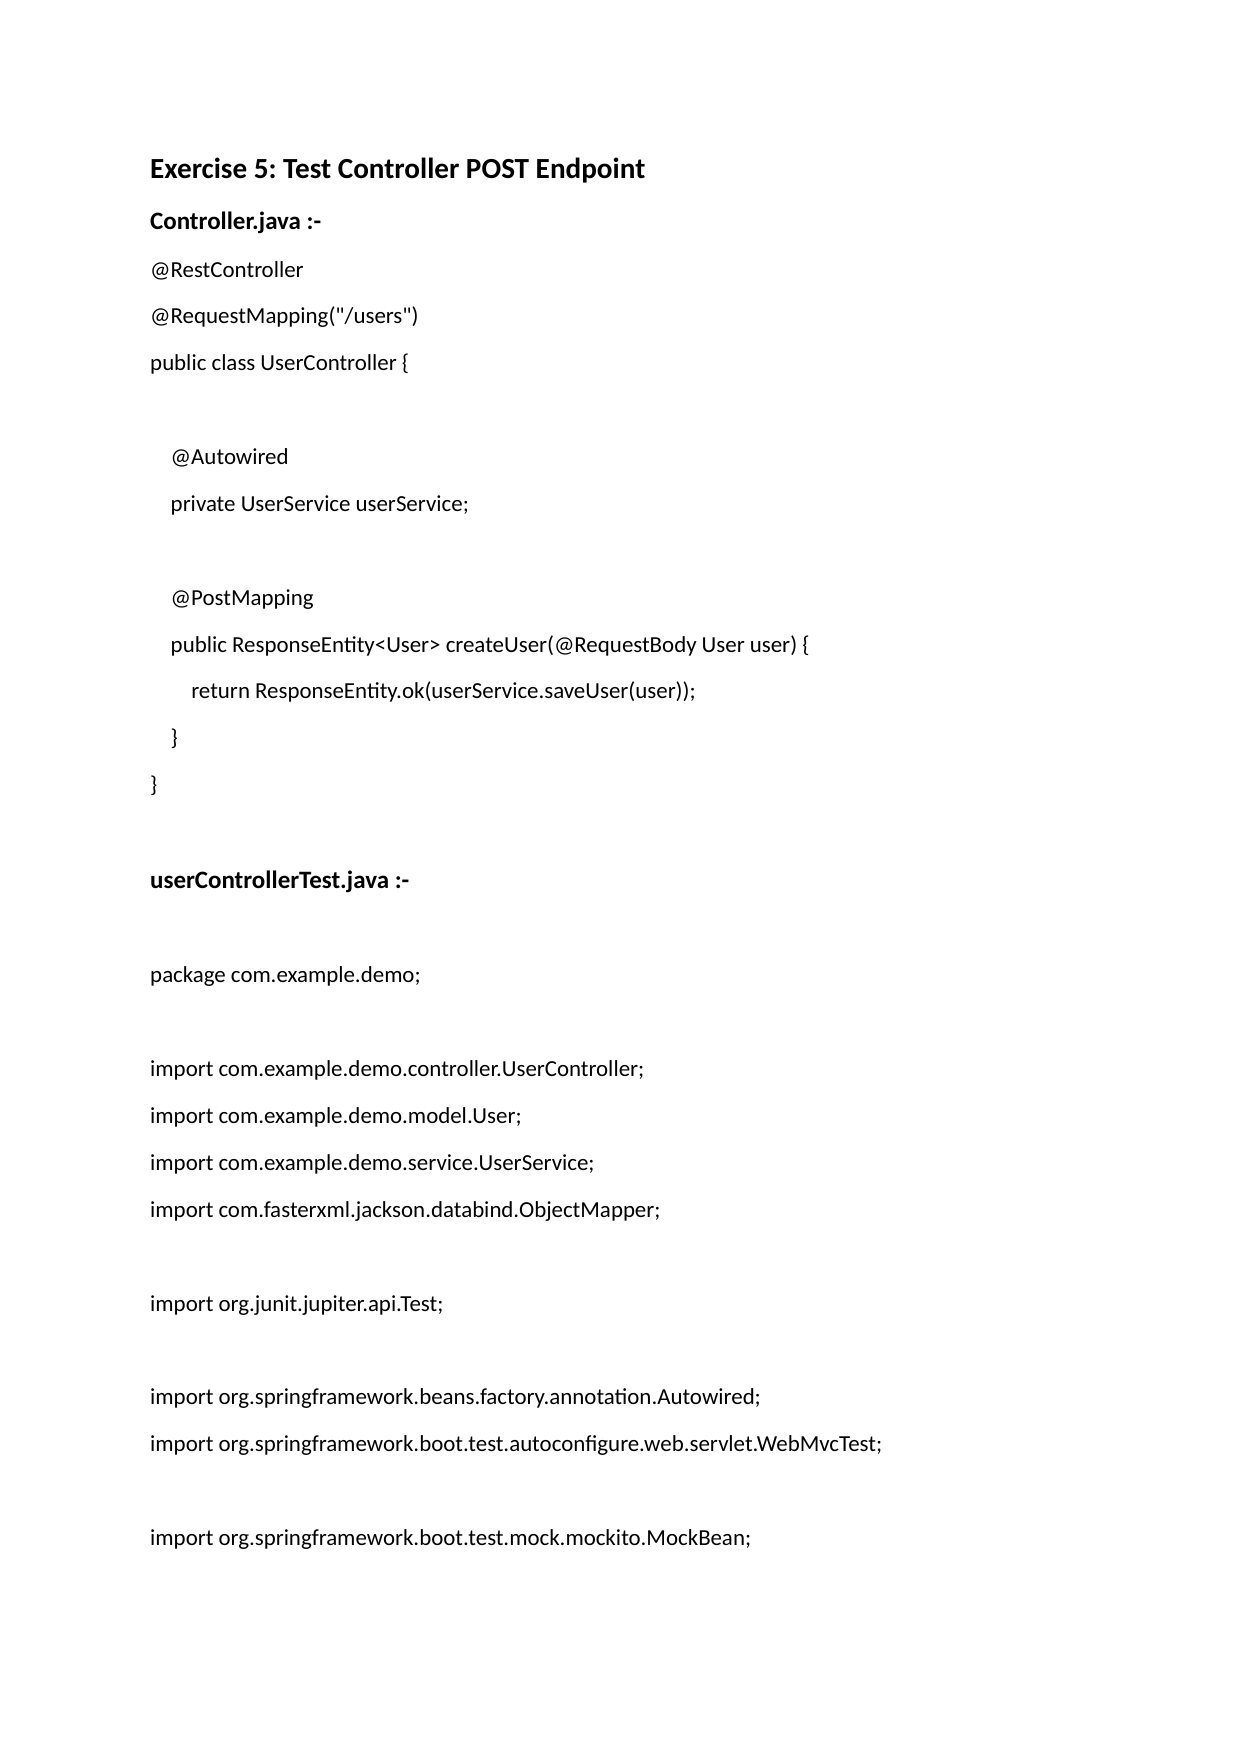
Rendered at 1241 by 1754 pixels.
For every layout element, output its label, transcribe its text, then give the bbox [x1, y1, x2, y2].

text import com.example.demo.controller.UserController; [150, 1054, 1090, 1082]
text @PostMapping [150, 583, 1090, 611]
text return ResponseEntity.ok(userService.saveUser(user)); [150, 677, 1090, 704]
text import org.junit.jupiter.api.Test; [150, 1289, 1090, 1317]
text public ResponseEntity<User> createUser(@RequestBody User user) { [150, 630, 1090, 658]
text @RequestMapping("/users") [150, 302, 1090, 329]
text userControllerTest.java :- [150, 864, 1090, 894]
text import com.example.demo.model.User; [150, 1101, 1090, 1129]
text @Autowired [150, 442, 1090, 470]
text import com.fasterxml.jackson.databind.ObjectMapper; [150, 1195, 1090, 1223]
text import org.springframework.boot.test.mock.mockito.MockBean; [150, 1523, 1090, 1551]
text Controller.java :- [150, 205, 1090, 236]
text } [150, 770, 1090, 798]
text import org.springframework.boot.test.autoconfigure.web.servlet.WebMvcTest; [150, 1429, 1090, 1457]
text } [150, 723, 1090, 751]
text package com.example.demo; [150, 961, 1090, 988]
text private UserService userService; [150, 489, 1090, 517]
text public class UserController { [150, 348, 1090, 376]
text @RestController [150, 255, 1090, 283]
text Exercise 5: Test Controller POST Endpoint [150, 150, 1090, 186]
text import org.springframework.beans.factory.annotation.Autowired; [150, 1382, 1090, 1410]
text import com.example.demo.service.UserService; [150, 1148, 1090, 1176]
